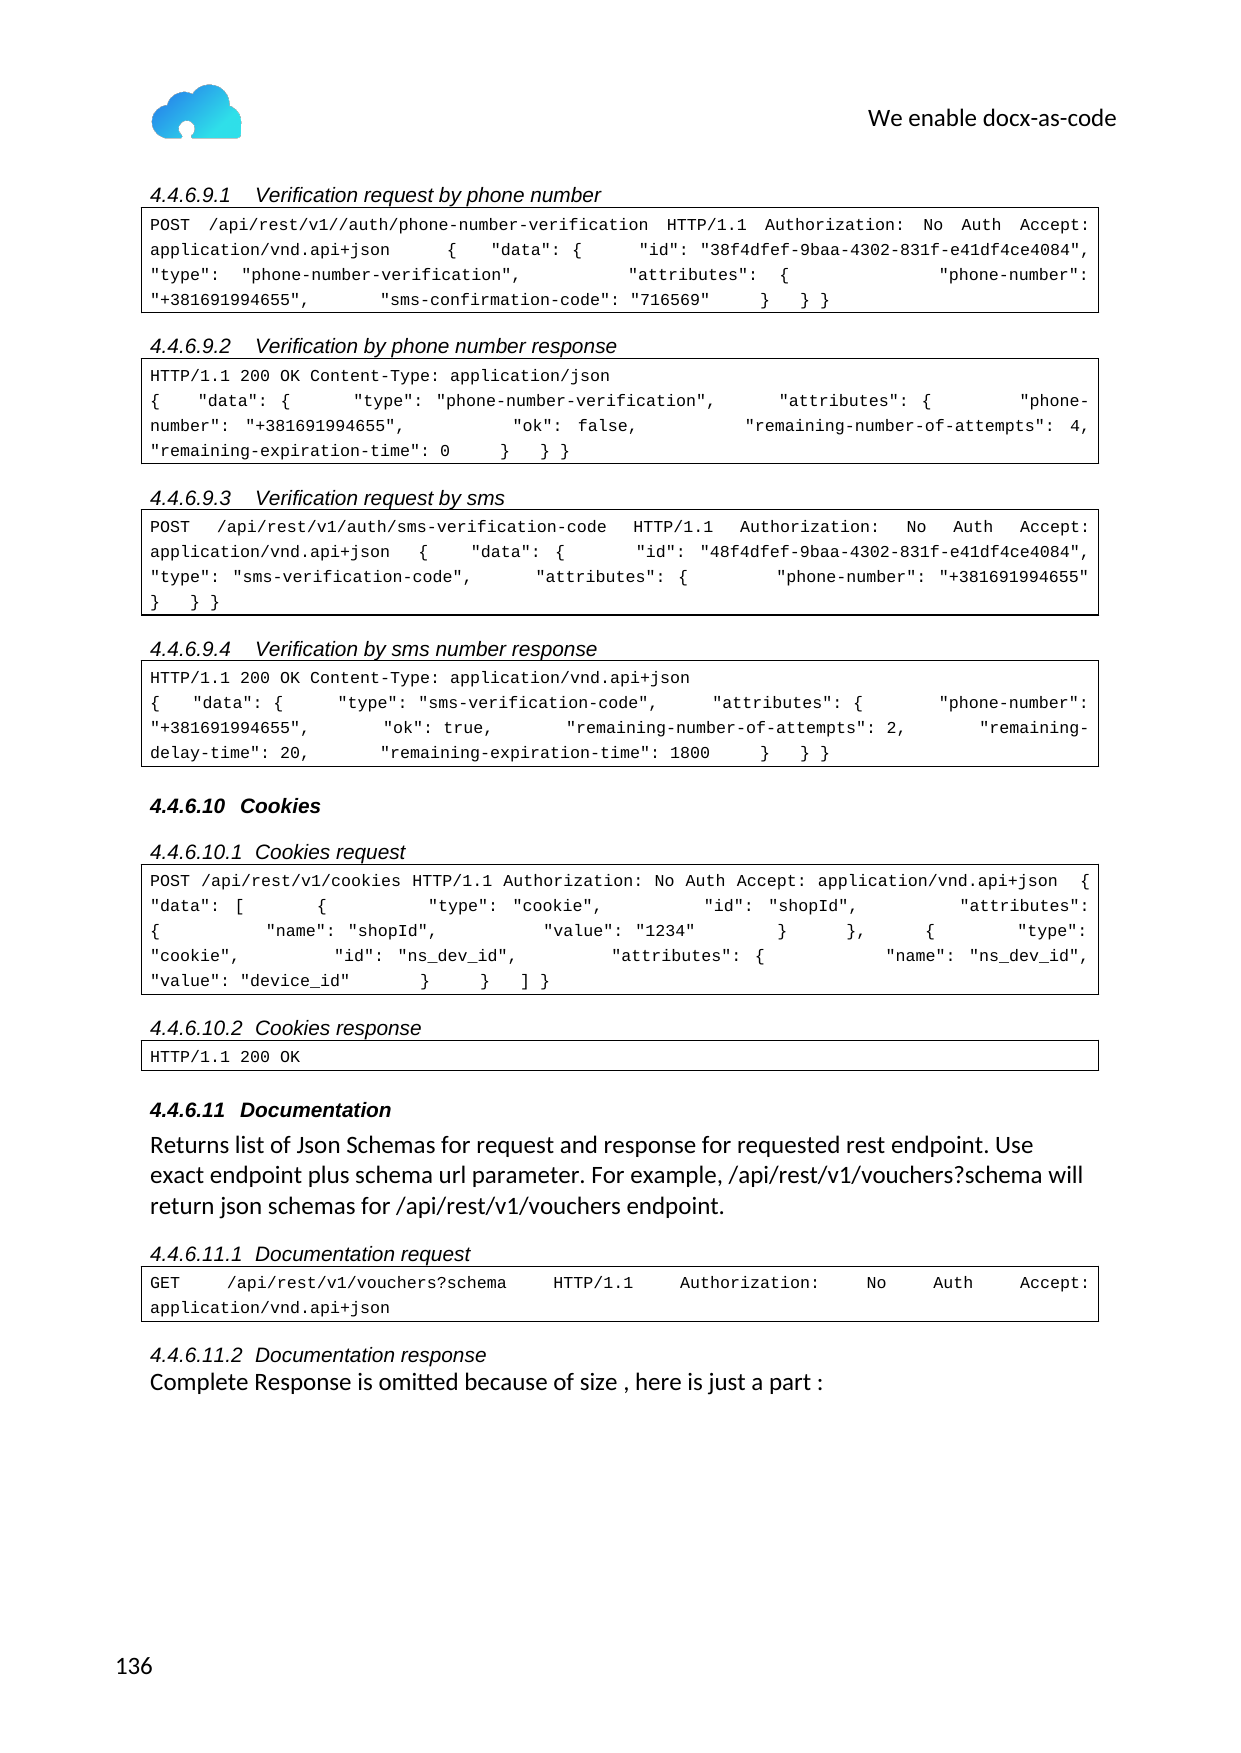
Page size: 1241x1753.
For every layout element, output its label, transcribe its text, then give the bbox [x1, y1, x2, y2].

subtitle Documentation response [150, 1343, 1090, 1367]
subtitle Verification by phone number response [150, 334, 1090, 358]
text HTTP/1.1 200 OK Content-Type: application/vnd.api+json [142, 661, 1098, 685]
subtitle Cookies request [150, 839, 1090, 863]
subtitle Verification by sms number response [150, 636, 1090, 660]
text HTTP/1.1 200 OK Content-Type: application/json [142, 359, 1098, 383]
subtitle Verification request by phone number [150, 183, 1090, 207]
subtitle Documentation [150, 1096, 1090, 1123]
text HTTP/1.1 200 OK [142, 1041, 1098, 1070]
subtitle Verification request by sms [150, 485, 1090, 509]
text Complete Response is omitted because of size , here is just a part : [150, 1367, 1090, 1397]
text Returns list of Json Schemas for request and response for requested rest endpoint. Use exact endpoint plus schema url parameter. For example, /api/rest/v1/vouchers?schema will return json schemas for /api/rest/v1/vouchers endpoint. [150, 1129, 1090, 1221]
subtitle Cookies response [150, 1016, 1090, 1039]
text { "data": { "type": "phone-number-verification", "attributes": { "phone-number": "+381691994655", "ok": false, "remaining-number-of-attempts": 4, "remaining-expiration-time": 0 } } } [142, 383, 1098, 463]
text POST /api/rest/v1/cookies HTTP/1.1 Authorization: No Auth Accept: application/vnd.api+json { "data": [ { "type": "cookie", "id": "shopId", "attributes": { "name": "shopId", "value": "1234" } }, { "type": "cookie", "id": "ns_dev_id", "attributes": { "name": "ns_dev_id", "value": "device_id" } } ] } [142, 865, 1098, 994]
text { "data": { "type": "sms-verification-code", "attributes": { "phone-number": "+381691994655", "ok": true, "remaining-number-of-attempts": 2, "remaining-delay-time": 20, "remaining-expiration-time": 1800 } } } [142, 685, 1098, 766]
subtitle Cookies [150, 792, 1090, 819]
text POST /api/rest/v1//auth/phone-number-verification HTTP/1.1 Authorization: No Auth Accept: application/vnd.api+json { "data": { "id": "38f4dfef-9baa-4302-831f-e41df4ce4084", "type": "phone-number-verification", "attributes": { "phone-number": "+381691994655", "sms-confirmation-code": "716569" } } } [142, 208, 1098, 312]
text POST /api/rest/v1/auth/sms-verification-code HTTP/1.1 Authorization: No Auth Accept: application/vnd.api+json { "data": { "id": "48f4dfef-9baa-4302-831f-e41df4ce4084", "type": "sms-verification-code", "attributes": { "phone-number": "+381691994655" } } } [142, 510, 1098, 614]
subtitle Documentation request [150, 1242, 1090, 1266]
picture [150, 73, 243, 153]
text GET /api/rest/v1/vouchers?schema HTTP/1.1 Authorization: No Auth Accept: application/vnd.api+json [142, 1267, 1098, 1321]
